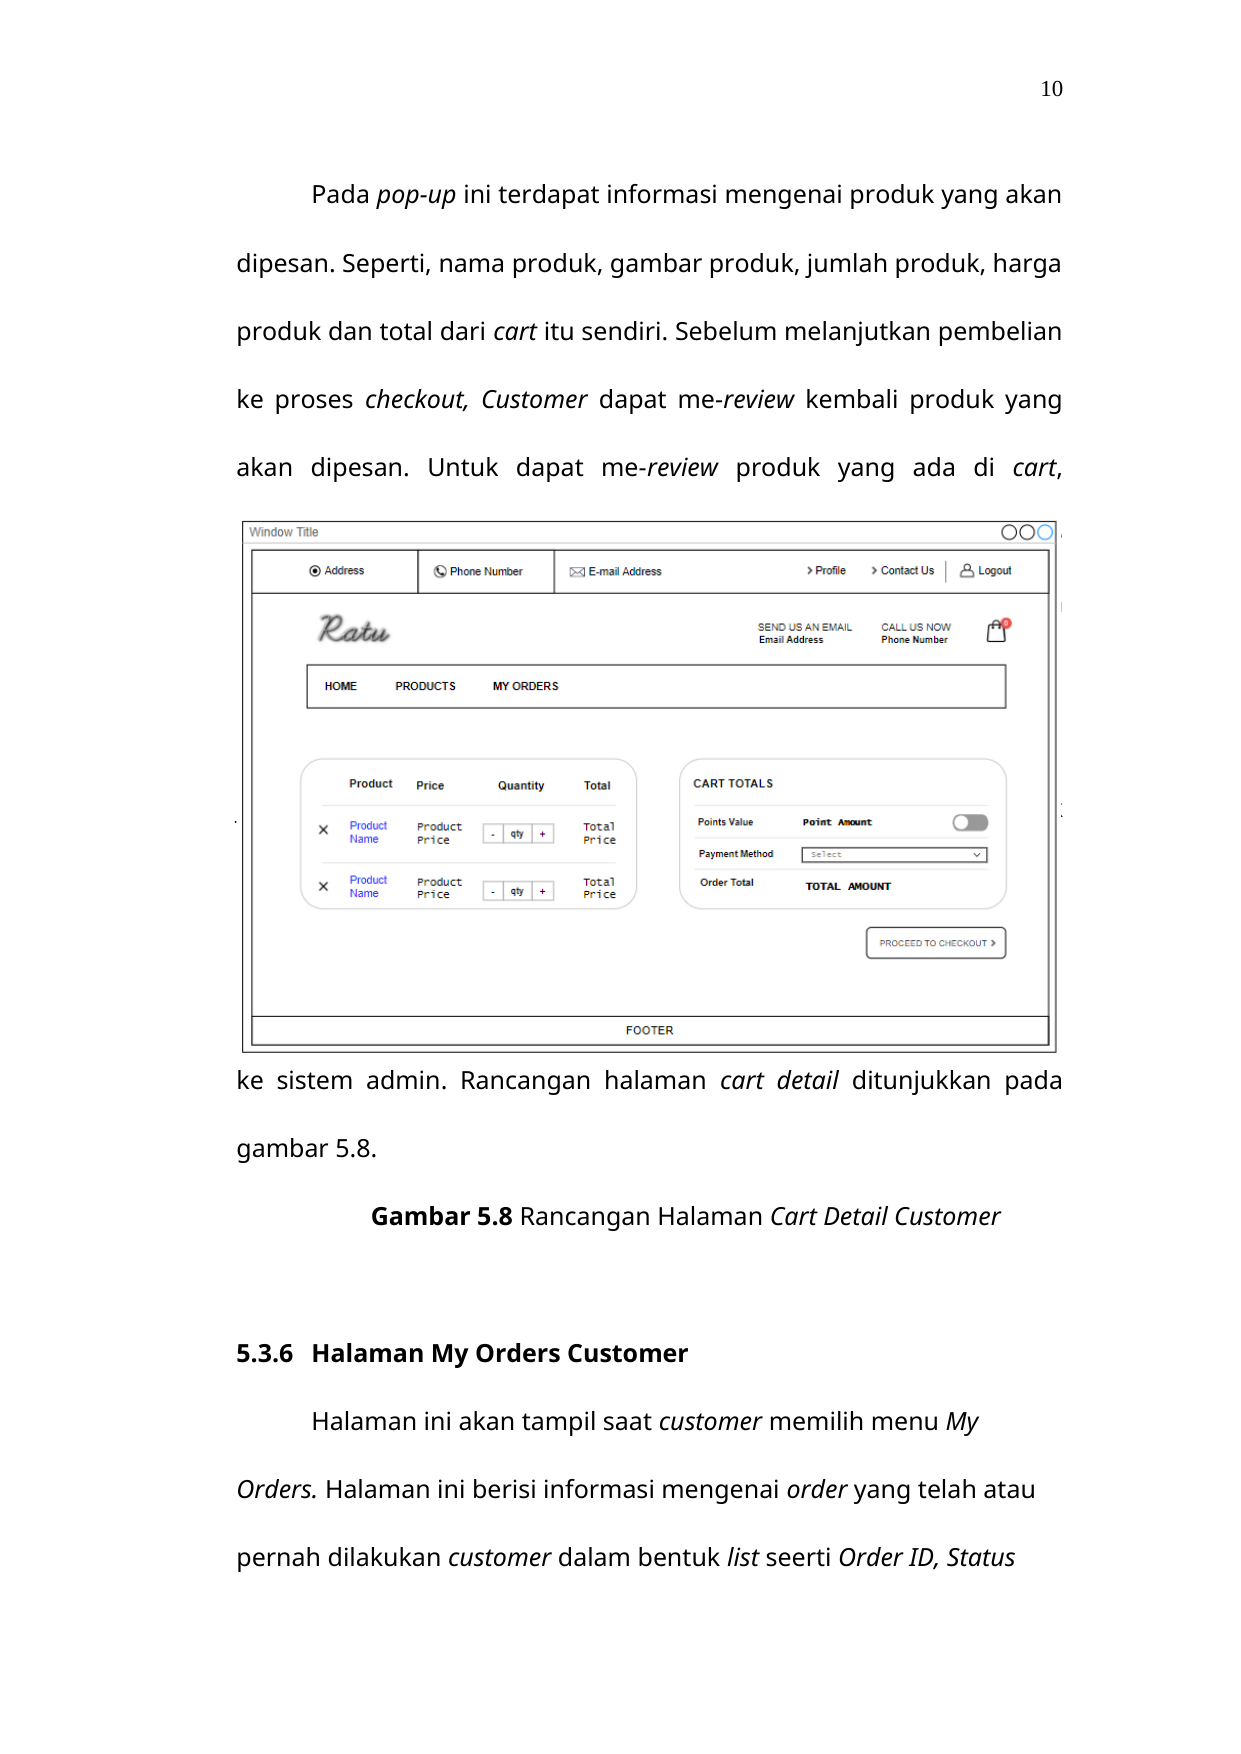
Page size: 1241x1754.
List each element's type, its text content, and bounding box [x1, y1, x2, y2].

picture [236, 518, 1060, 1056]
list Halaman My Orders Customer [236, 1335, 1063, 1369]
list Gambar 5.8 Rancangan Halaman Cart Detail Customer [236, 1199, 1063, 1233]
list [236, 1403, 1063, 1574]
